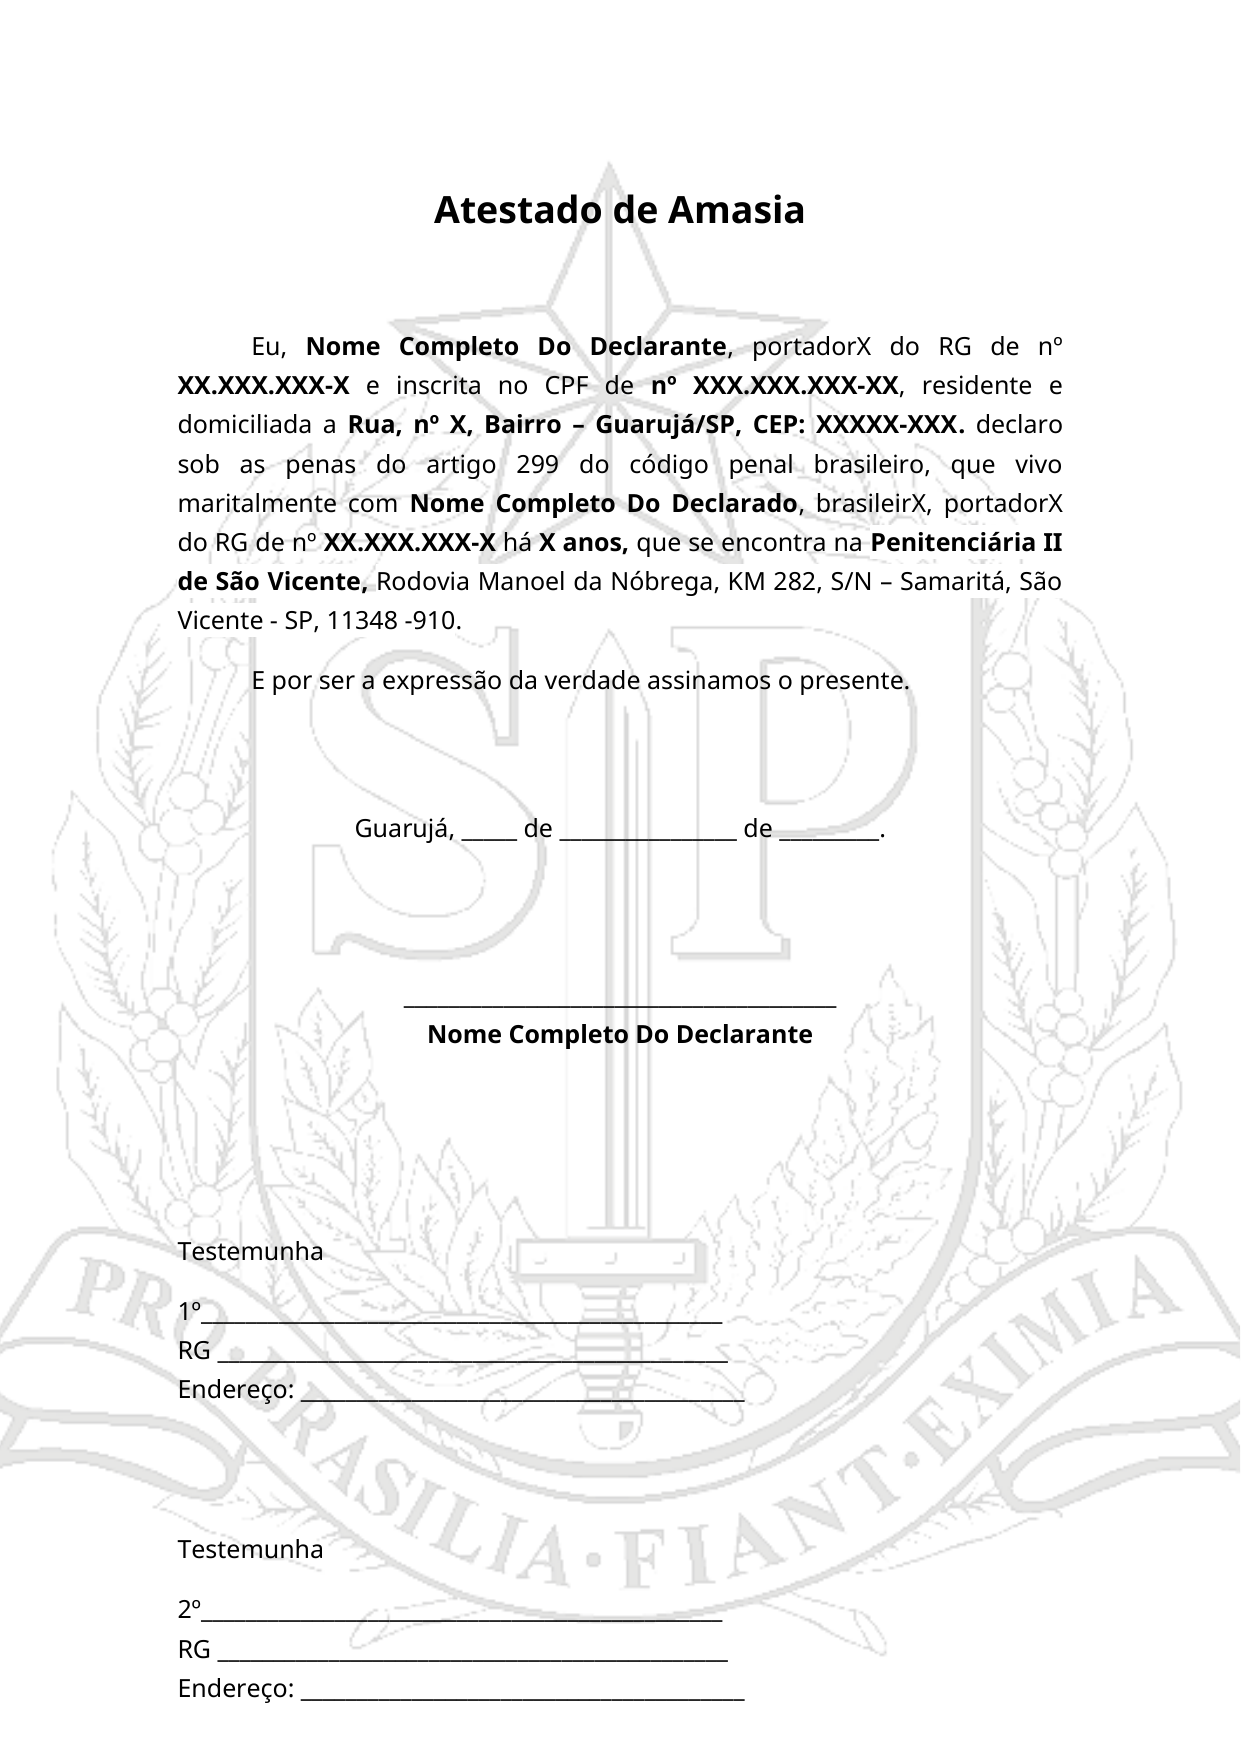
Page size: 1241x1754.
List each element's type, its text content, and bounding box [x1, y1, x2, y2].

text _______________________________________ Nome Completo Do Declarante [177, 977, 1063, 1051]
text E por ser a expressão da verdade assinamos o presente. [177, 663, 1063, 697]
text Testemunha [177, 1233, 1063, 1268]
text Eu, Nome Completo Do Declarante, portadorX do RG de nº XX.XXX.XXX-X e inscrita no CPF de nº XXX.XXX.XXX-XX, residente e domiciliada a Rua, nº X, Bairro – Guarujá/SP, CEP: XXXXX-XXX. declaro sob as penas do artigo 299 do código penal brasileiro, que vivo maritalmente com Nome Completo Do Declarado, brasileirX, portadorX do RG de nº XX.XXX.XXX-X há X anos, que se encontra na Penitenciária II de São Vicente, Rodovia Manoel da Nóbrega, KM 282, S/N – Samaritá, São Vicente - SP, 11348 -910. [177, 329, 1063, 637]
text Testemunha [177, 1532, 1063, 1566]
text Atestado de Amasia [177, 183, 1063, 234]
text 2º_______________________________________________ RG ______________________________________________ Endereço: ________________________________________ [177, 1592, 1063, 1704]
text Guarujá, _____ de ________________ de _________. [177, 810, 1063, 844]
text 1º_______________________________________________ RG ______________________________________________ Endereço: ________________________________________ [177, 1293, 1063, 1406]
